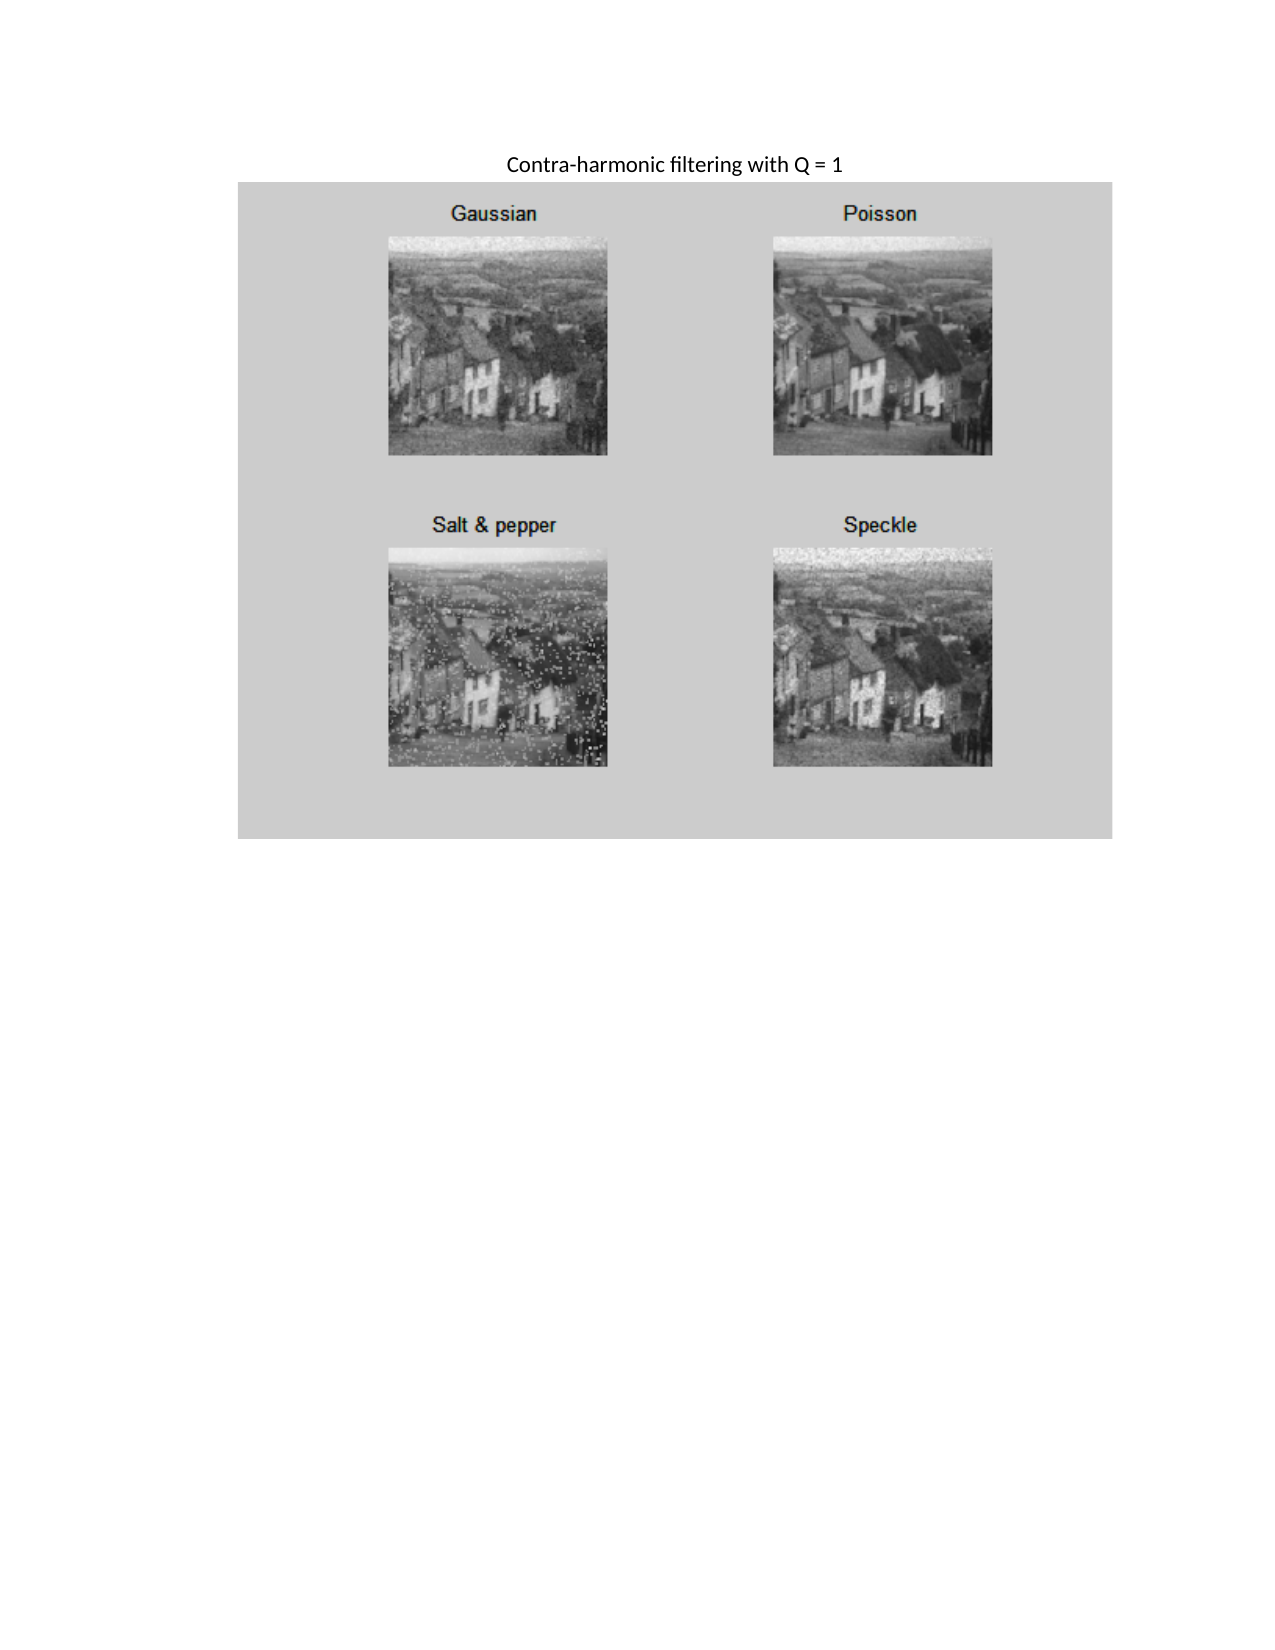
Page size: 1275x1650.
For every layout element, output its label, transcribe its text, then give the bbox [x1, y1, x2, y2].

picture [237, 182, 1113, 839]
